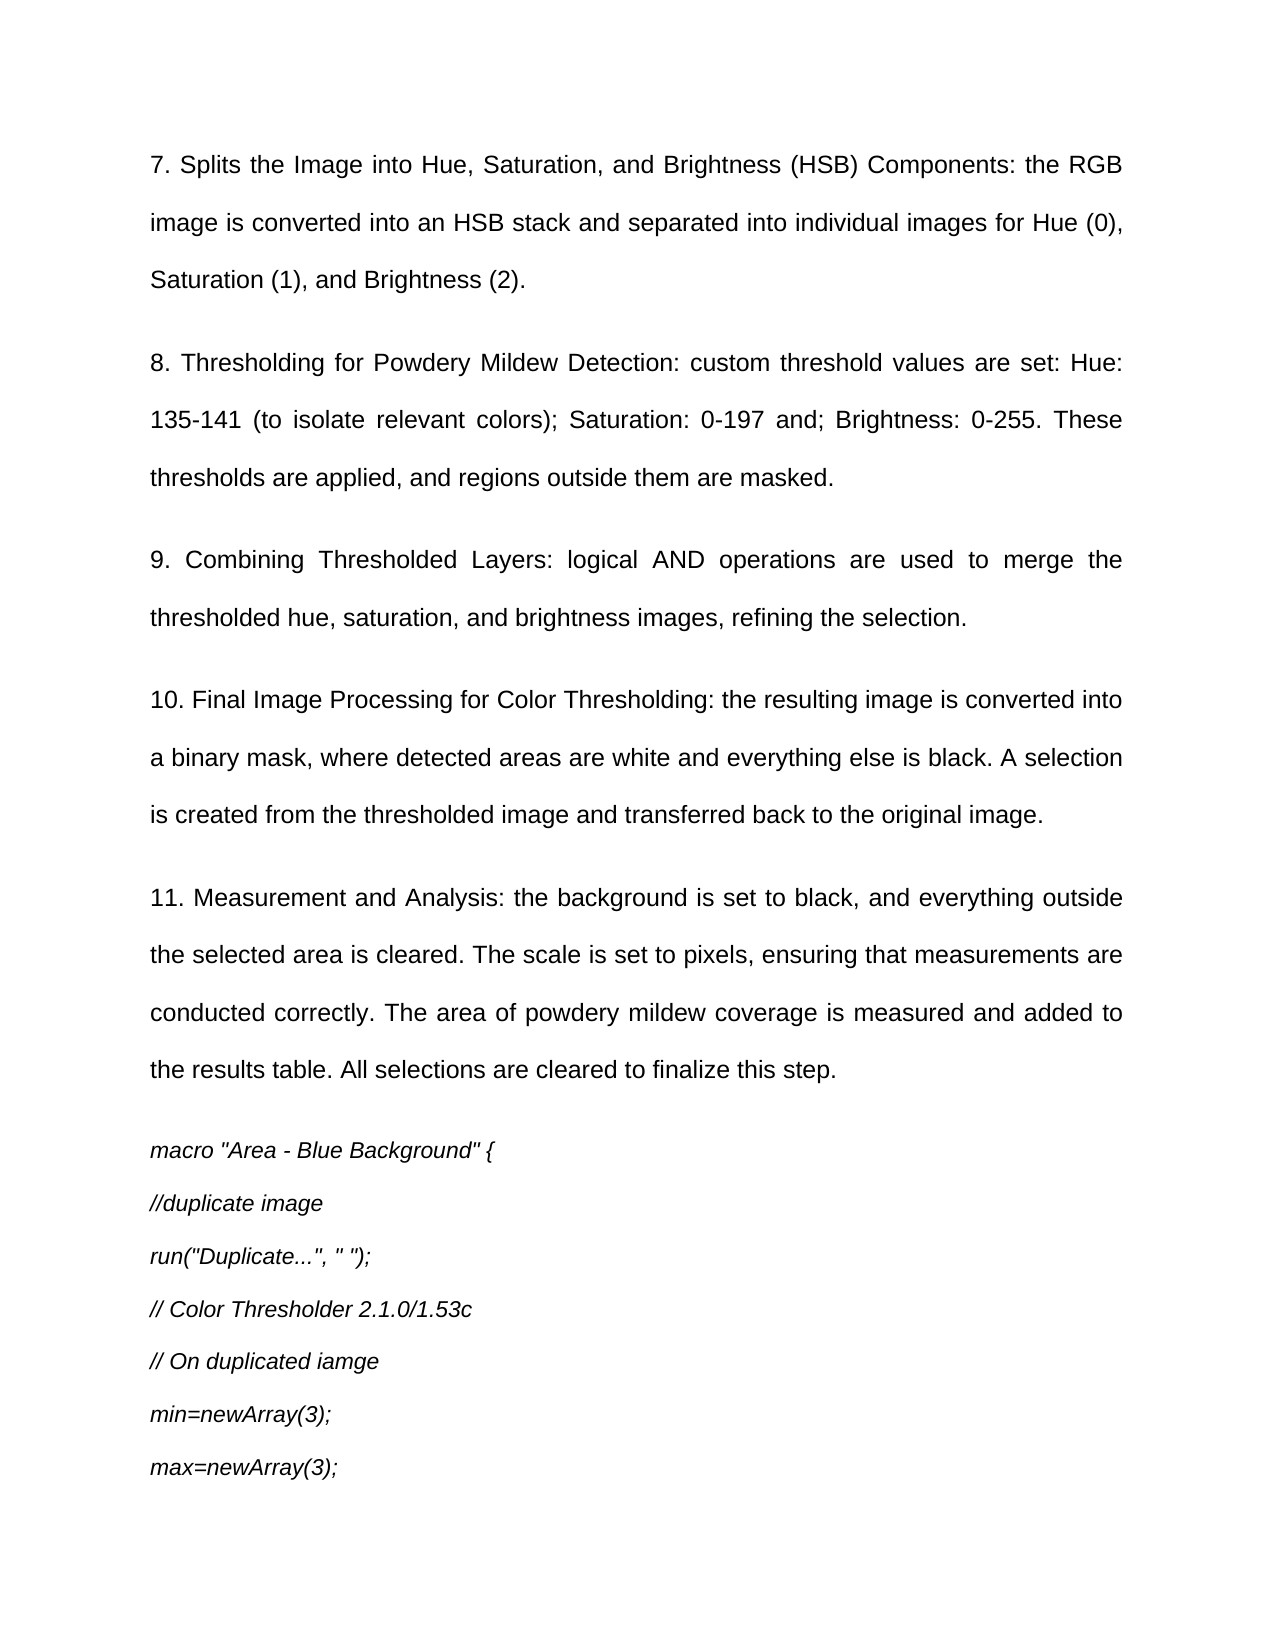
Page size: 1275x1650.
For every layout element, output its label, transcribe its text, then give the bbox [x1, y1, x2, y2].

text 11. Measurement and Analysis: the background is set to black, and everything outside the selected area is cleared. The scale is set to pixels, ensuring that measurements are conducted correctly. The area of powdery mildew coverage is measured and added to the results table. All selections are cleared to finalize this step. [150, 882, 1125, 1084]
text min=newArray(3); [150, 1401, 1125, 1427]
text //duplicate image [150, 1190, 1125, 1217]
text 9. Combining Thresholded Layers: logical AND operations are used to merge the thresholded hue, saturation, and brightness images, refining the selection. [150, 545, 1125, 631]
text // On duplicated iamge [150, 1348, 1125, 1375]
text 10. Final Image Processing for Color Thresholding: the resulting image is converted into a binary mask, where detected areas are white and everything else is black. A selection is created from the thresholded image and transferred back to the original image. [150, 685, 1125, 829]
text max=newArray(3); [150, 1454, 1125, 1480]
text // Color Thresholder 2.1.0/1.53c [150, 1296, 1125, 1322]
text macro "Area - Blue Background" { [150, 1137, 1125, 1164]
text 7. Splits the Image into Hue, Saturation, and Brightness (HSB) Components: the RGB image is converted into an HSB stack and separated into individual images for Hue (0), Saturation (1), and Brightness (2). [150, 150, 1125, 294]
text run("Duplicate...", " "); [150, 1243, 1125, 1269]
text 8. Thresholding for Powdery Mildew Detection: custom threshold values are set: Hue: 135-141 (to isolate relevant colors); Saturation: 0-197 and; Brightness: 0-255. These thresholds are applied, and regions outside them are masked. [150, 347, 1125, 491]
